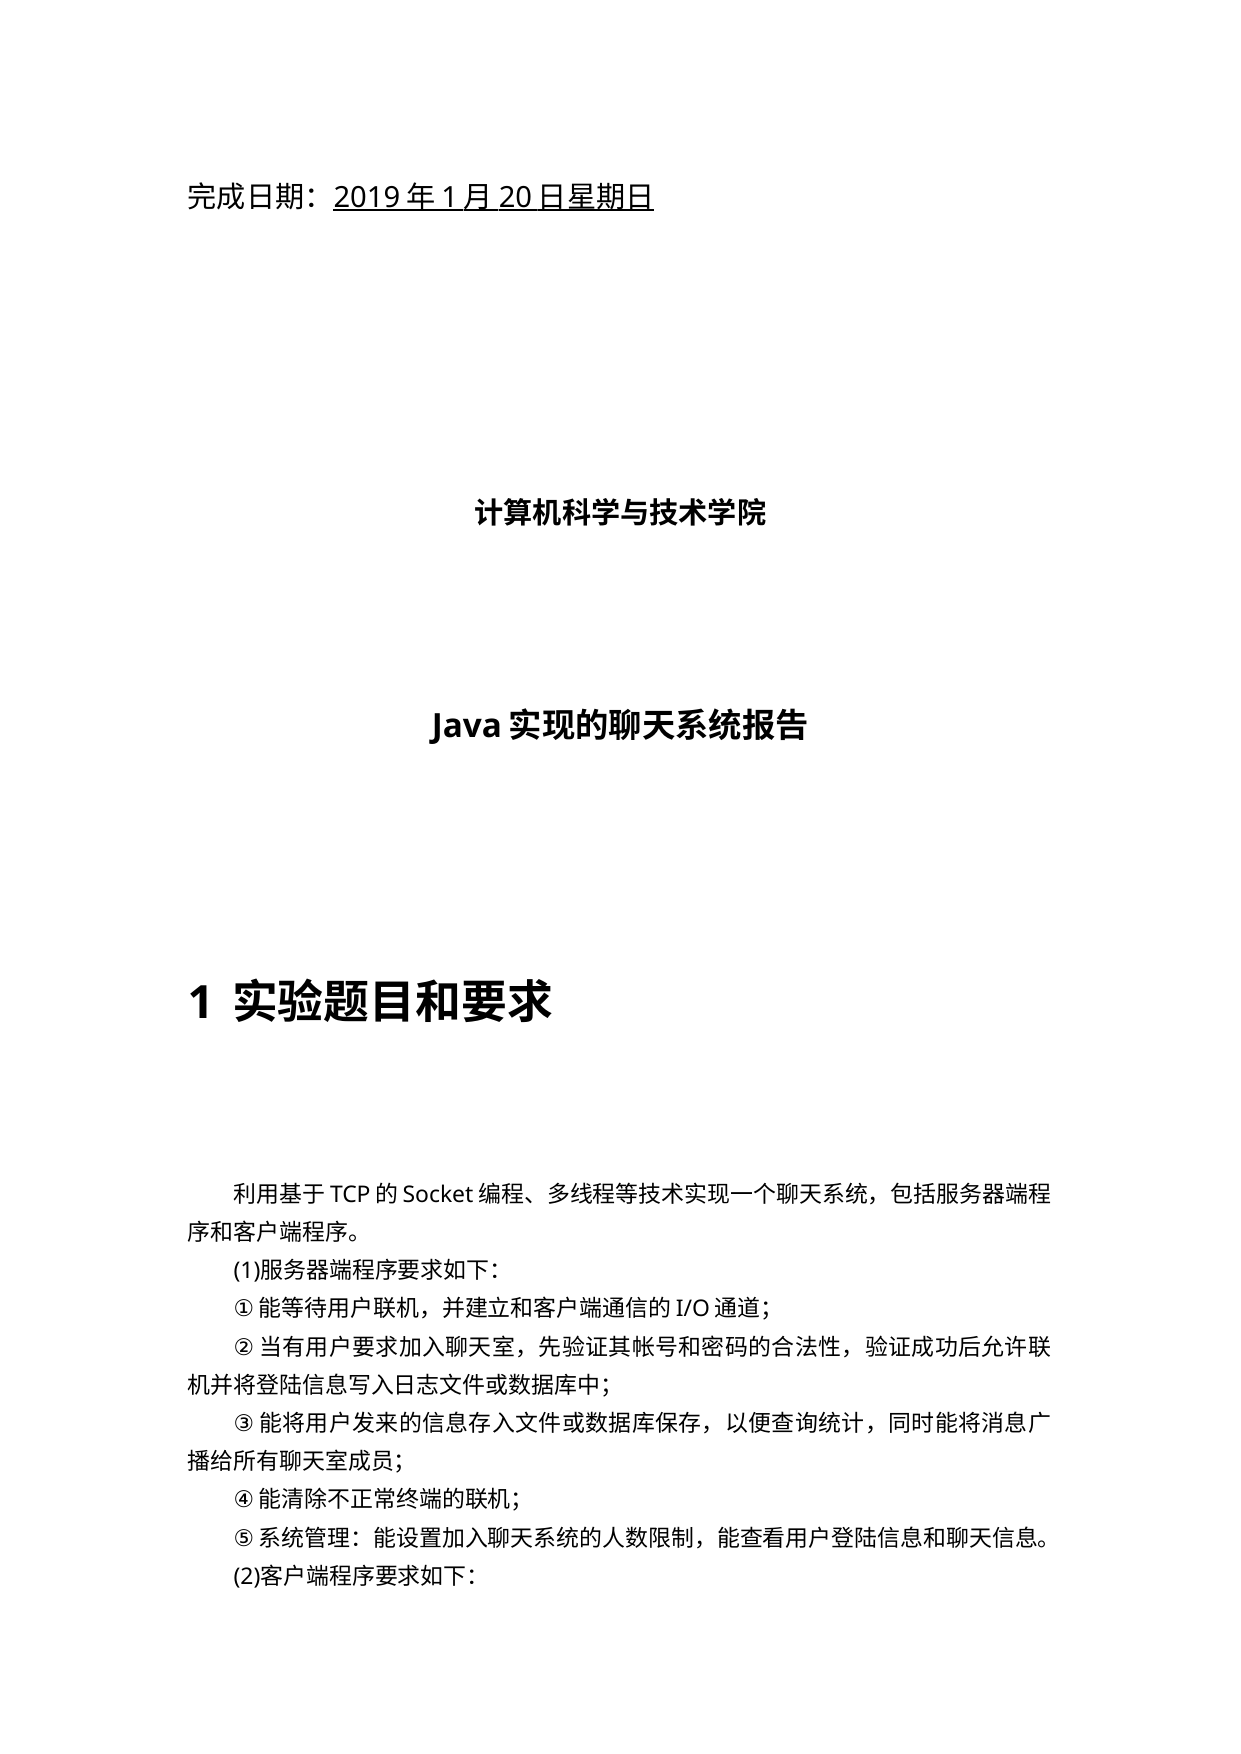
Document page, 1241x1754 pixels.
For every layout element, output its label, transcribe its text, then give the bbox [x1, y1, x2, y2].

text (1)服务器端程序要求如下： [187, 1252, 1053, 1285]
text ⑤系统管理：能设置加入聊天系统的人数限制，能查看用户登陆信息和聊天信息。 [187, 1520, 1053, 1553]
text ④能清除不正常终端的联机； [187, 1481, 1053, 1515]
text Java实现的聊天系统报告 [187, 691, 1053, 756]
text ①能等待用户联机，并建立和客户端通信的I/O通道； [187, 1290, 1053, 1324]
subtitle 实验题目和要求 [187, 950, 1053, 1047]
text (2)客户端程序要求如下： [187, 1558, 1053, 1591]
text ②当有用户要求加入聊天室，先验证其帐号和密码的合法性，验证成功后允许联机并将登陆信息写入日志文件或数据库中； [187, 1329, 1053, 1400]
text 利用基于TCP的Socket编程、多线程等技术实现一个聊天系统，包括服务器端程序和客户端程序。 [187, 1176, 1053, 1247]
text ③能将用户发来的信息存入文件或数据库保存，以便查询统计，同时能将消息广播给所有聊天室成员； [187, 1405, 1053, 1476]
text 计算机科学与技术学院 [187, 479, 1053, 544]
text 完成日期：2019年1月20日星期日 [187, 162, 1053, 227]
